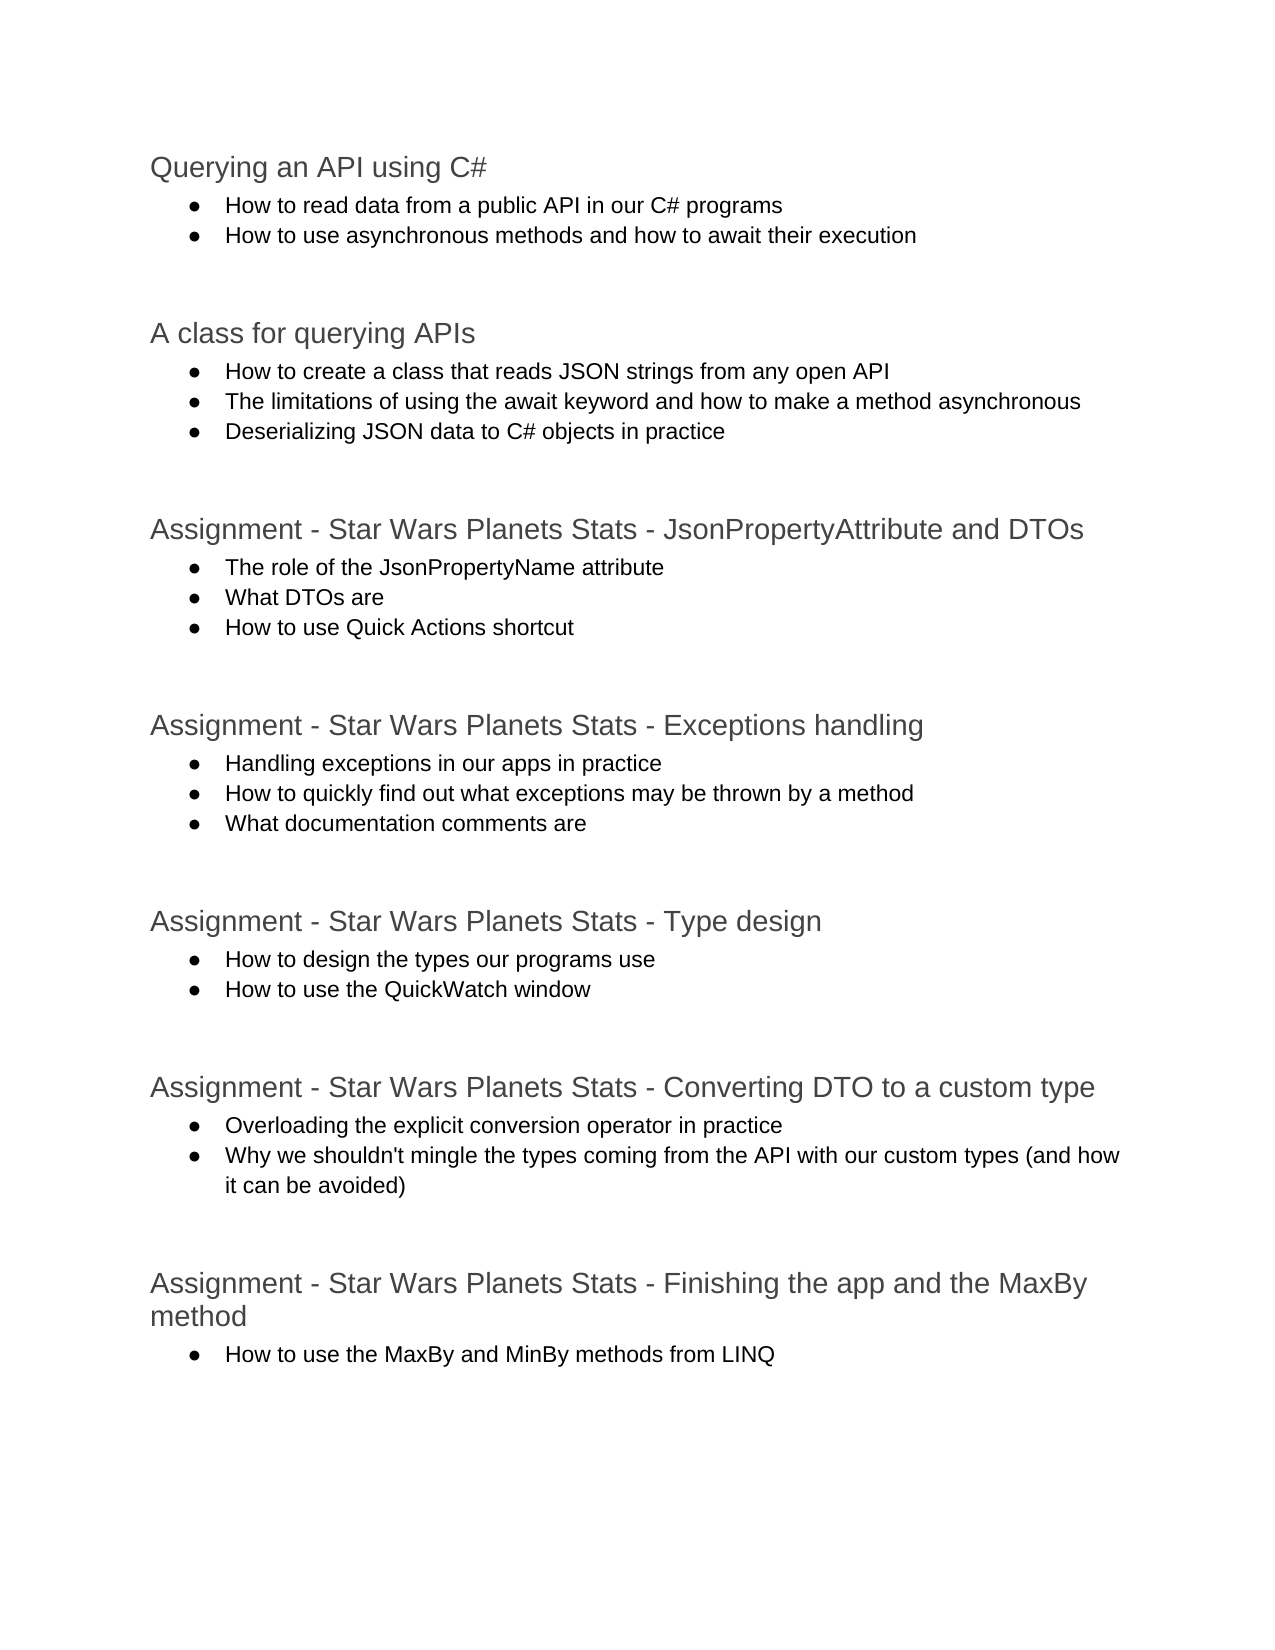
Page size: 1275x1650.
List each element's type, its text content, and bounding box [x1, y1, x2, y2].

list How to use the QuickWatch window [187, 976, 1125, 1002]
list How to read data from a public API in our C# programs [187, 192, 1125, 218]
subtitle Querying an API using C# [150, 150, 1125, 183]
subtitle Assignment - Star Wars Planets Stats - Type design [150, 904, 1125, 937]
list The limitations of using the await keyword and how to make a method asynchronous [187, 388, 1125, 414]
subtitle A class for querying APIs [150, 316, 1125, 349]
list How to use Quick Actions shortcut [187, 614, 1125, 641]
subtitle Assignment - Star Wars Planets Stats - JsonPropertyAttribute and DTOs [150, 512, 1125, 545]
subtitle Assignment - Star Wars Planets Stats - Converting DTO to a custom type [150, 1070, 1125, 1103]
list Deserializing JSON data to C# objects in practice [187, 418, 1125, 444]
list Why we shouldn't mingle the types coming from the API with our custom types (and how it can be avoided) [187, 1142, 1125, 1198]
list Handling exceptions in our apps in practice [187, 750, 1125, 776]
list How to design the types our programs use [187, 946, 1125, 972]
list How to use the MaxBy and MinBy methods from LINQ [187, 1341, 1125, 1368]
subtitle Assignment - Star Wars Planets Stats - Finishing the app and the MaxBy method [150, 1266, 1125, 1333]
list How to use asynchronous methods and how to await their execution [187, 222, 1125, 248]
subtitle Assignment - Star Wars Planets Stats - Exceptions handling [150, 708, 1125, 741]
list What DTOs are [187, 584, 1125, 610]
list What documentation comments are [187, 810, 1125, 837]
list How to create a class that reads JSON strings from any open API [187, 358, 1125, 384]
list Overloading the explicit conversion operator in practice [187, 1112, 1125, 1138]
list The role of the JsonPropertyName attribute [187, 554, 1125, 580]
list How to quickly find out what exceptions may be thrown by a method [187, 780, 1125, 806]
